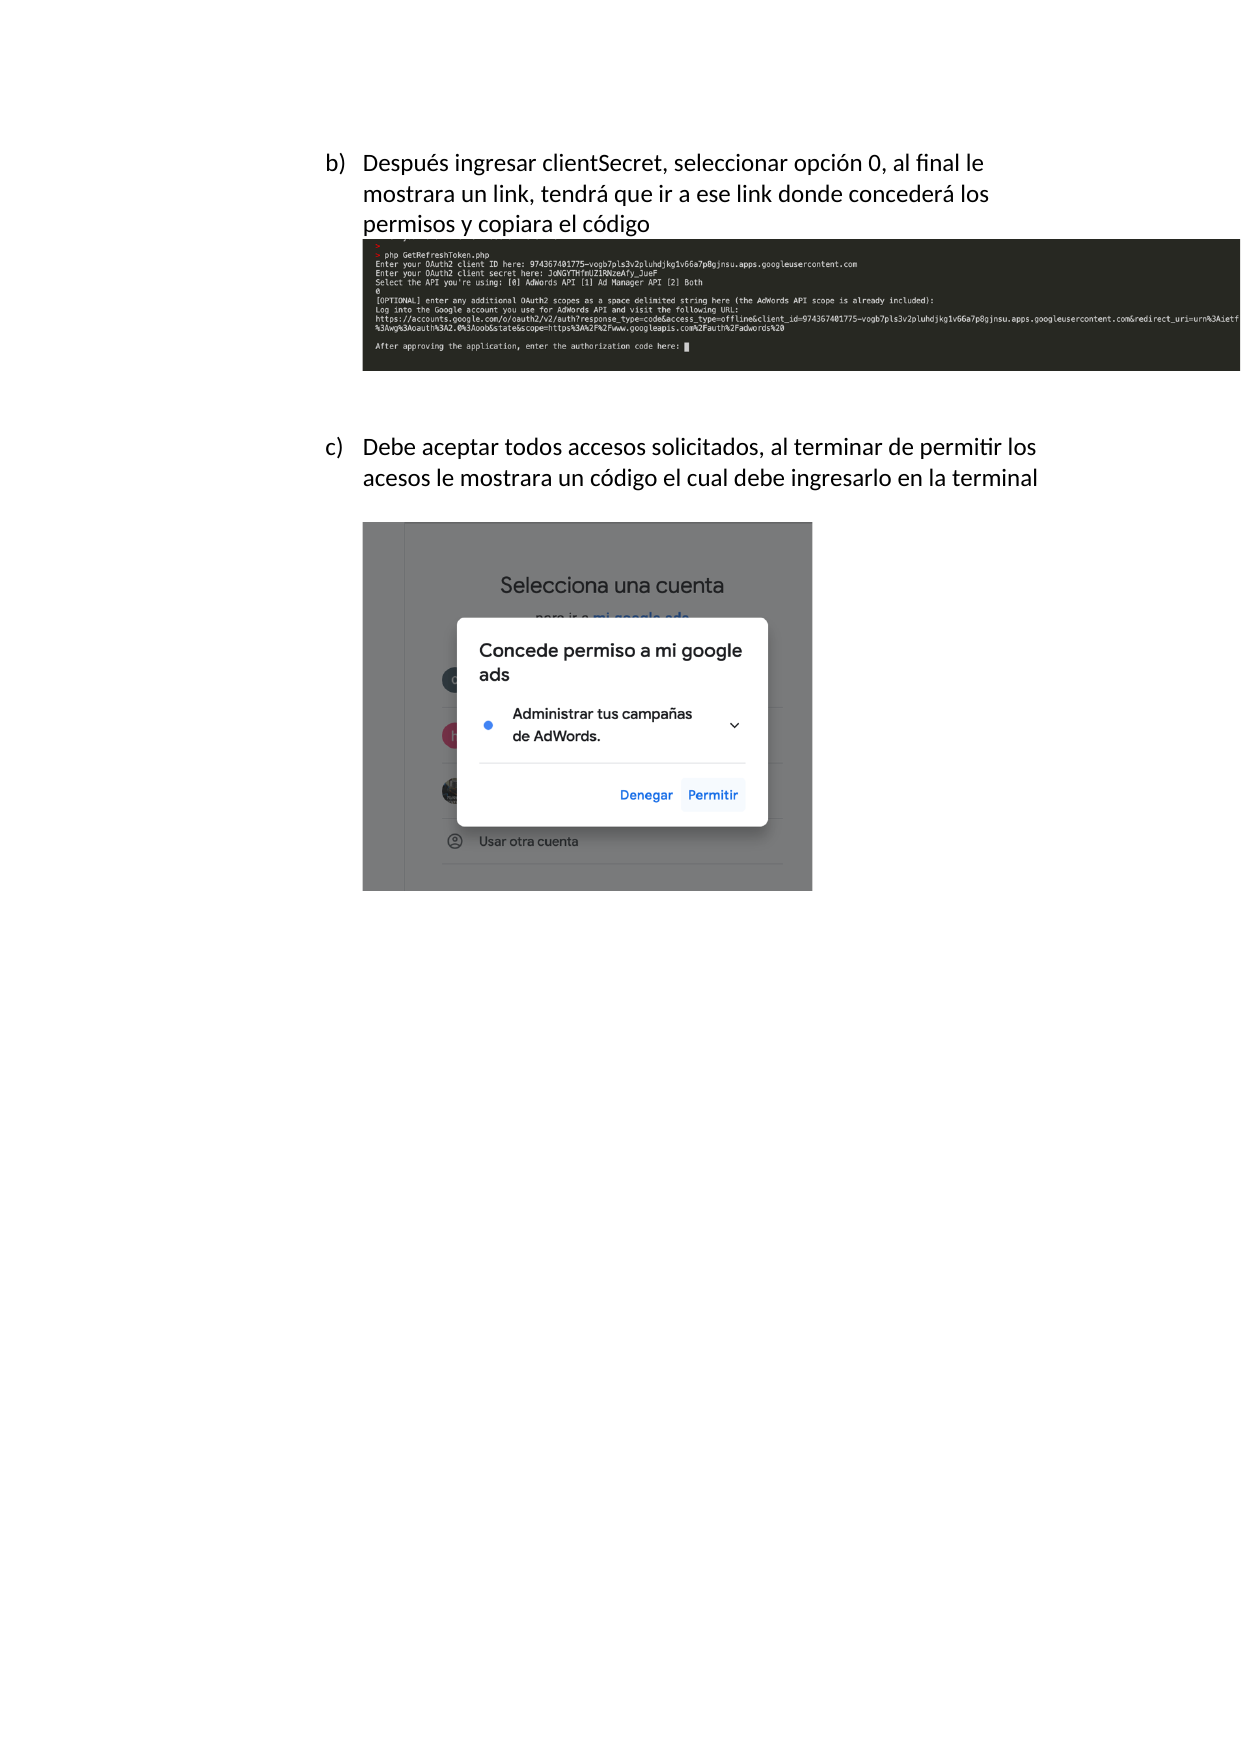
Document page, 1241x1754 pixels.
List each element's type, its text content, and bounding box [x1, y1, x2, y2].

picture [362, 522, 813, 891]
list Después ingresar clientSecret, seleccionar opción 0, al final le mostrara un link, tendrá que ir a ese link donde concederá los permisos y copiara el código [325, 148, 1063, 239]
picture [362, 239, 1241, 371]
list Debe aceptar todos accesos solicitados, al terminar de permitir los acesos le mostrara un código el cual debe ingresarlo en la terminal [325, 431, 1063, 492]
